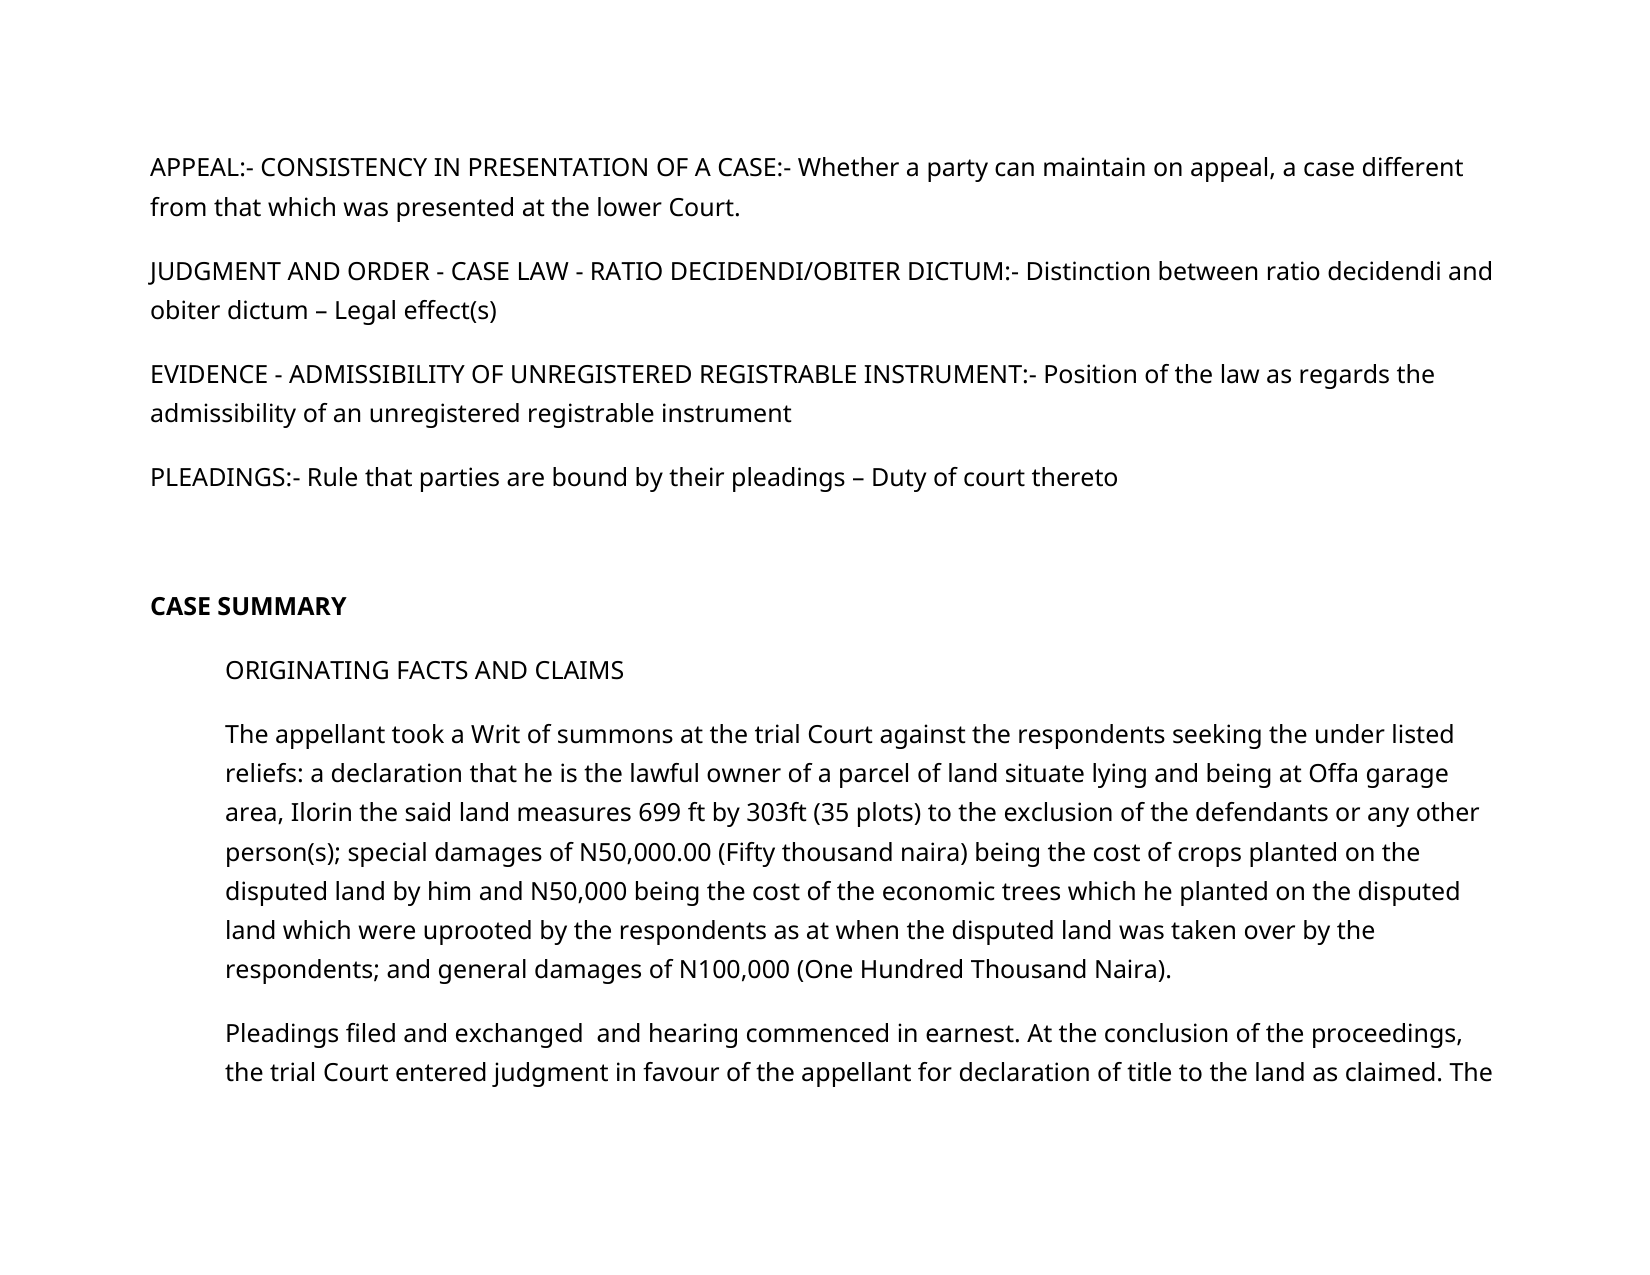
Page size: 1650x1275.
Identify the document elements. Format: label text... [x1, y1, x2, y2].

text EVIDENCE - ADMISSIBILITY OF UNREGISTERED REGISTRABLE INSTRUMENT:- Position of the law as regards the admissibility of an unregistered registrable instrument [150, 357, 1500, 430]
text ORIGINATING FACTS AND CLAIMS [225, 652, 1500, 687]
text APPEAL:- CONSISTENCY IN PRESENTATION OF A CASE:- Whether a party can maintain on appeal, a case different from that which was presented at the lower Court. [150, 150, 1500, 223]
text PLEADINGS:- Rule that parties are bound by their pleadings – Duty of court thereto [150, 460, 1500, 494]
text CASE SUMMARY [150, 588, 1500, 622]
text The appellant took a Writ of summons at the trial Court against the respondents seeking the under listed reliefs: a declaration that he is the lawful owner of a parcel of land situate lying and being at Offa garage area, Ilorin the said land measures 699 ft by 303ft (35 plots) to the exclusion of the defendants or any other person(s); special damages of N50,000.00 (Fifty thousand naira) being the cost of crops planted on the disputed land by him and N50,000 being the cost of the economic trees which he planted on the disputed land which were uprooted by the respondents as at when the disputed land was taken over by the respondents; and general damages of N100,000 (One Hundred Thousand Naira). [225, 717, 1500, 986]
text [225, 1016, 1500, 1089]
text JUDGMENT AND ORDER - CASE LAW - RATIO DECIDENDI/OBITER DICTUM:- Distinction between ratio decidendi and obiter dictum – Legal effect(s) [150, 253, 1500, 327]
